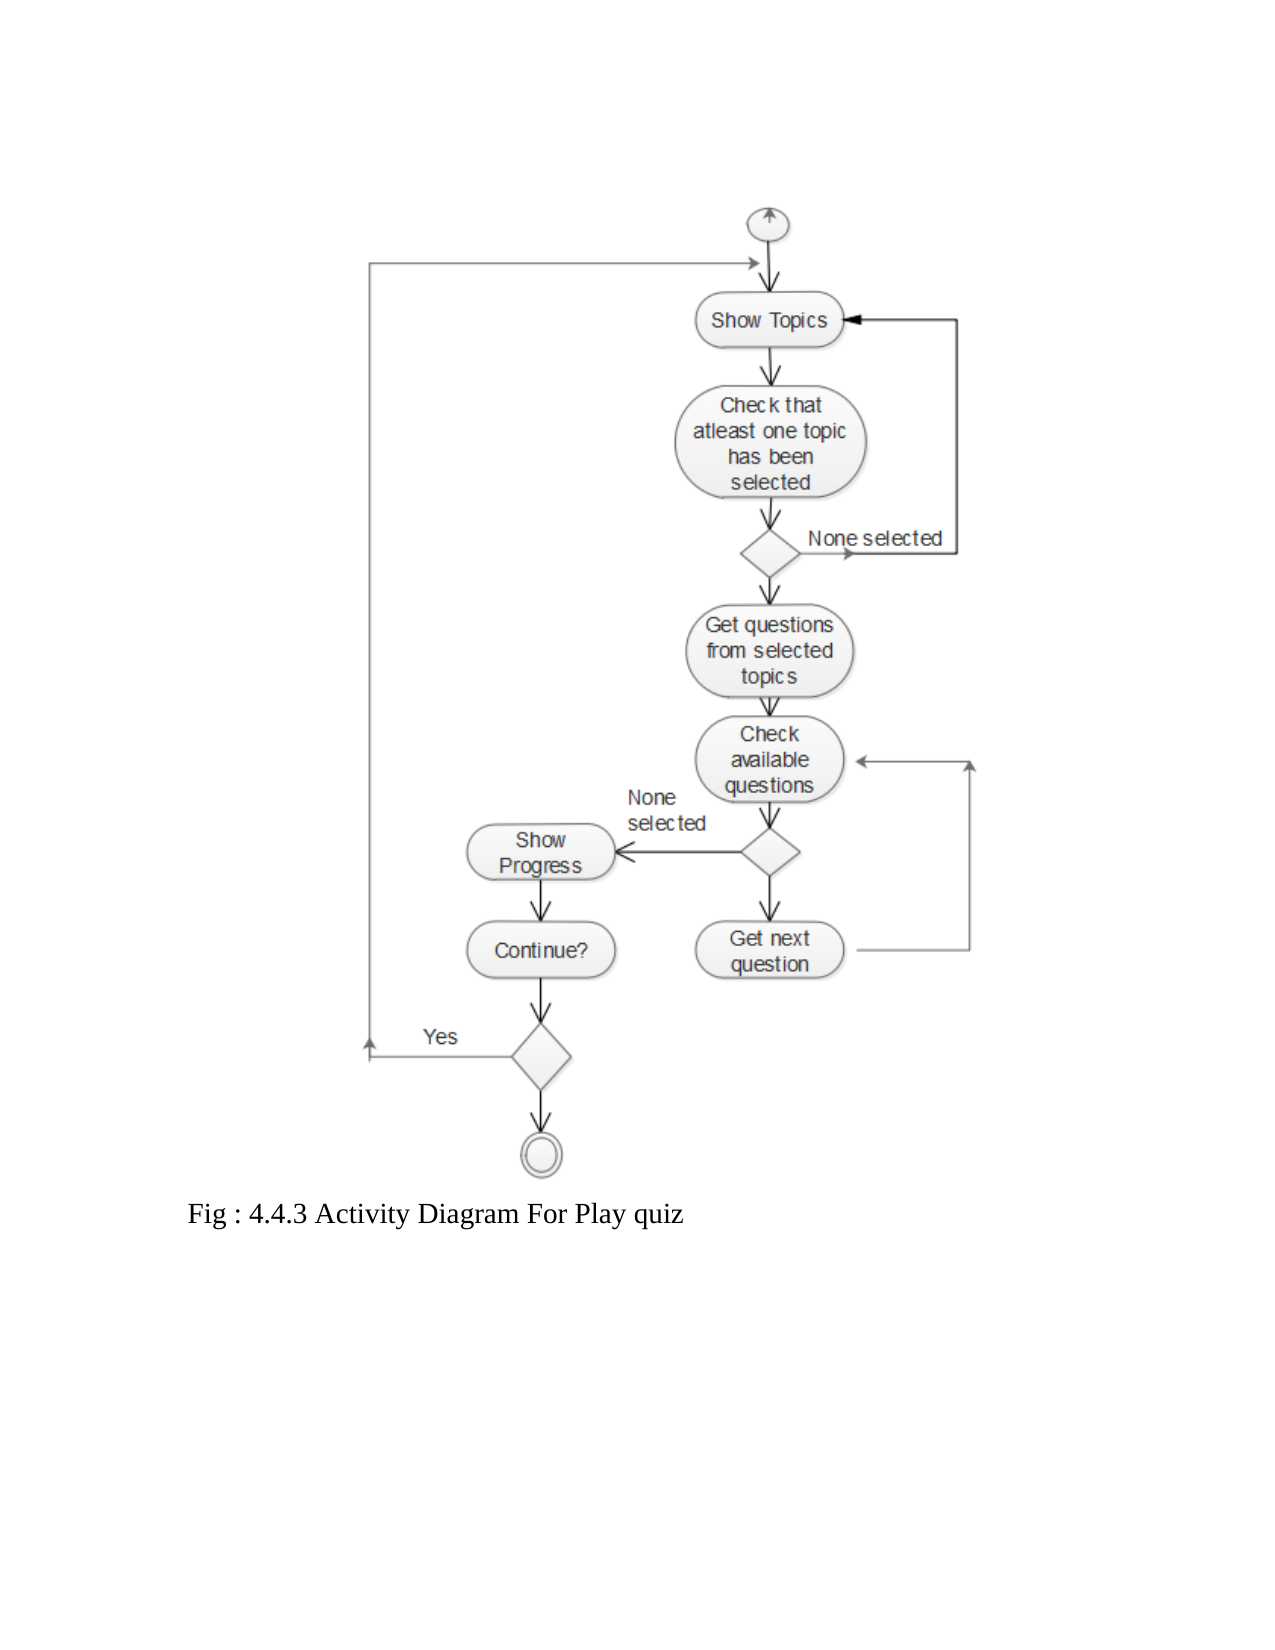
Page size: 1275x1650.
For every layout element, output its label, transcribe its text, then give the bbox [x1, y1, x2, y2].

text Fig : 4.4.3 Activity Diagram For Play quiz [187, 1196, 1125, 1229]
picture [187, 196, 1128, 1196]
